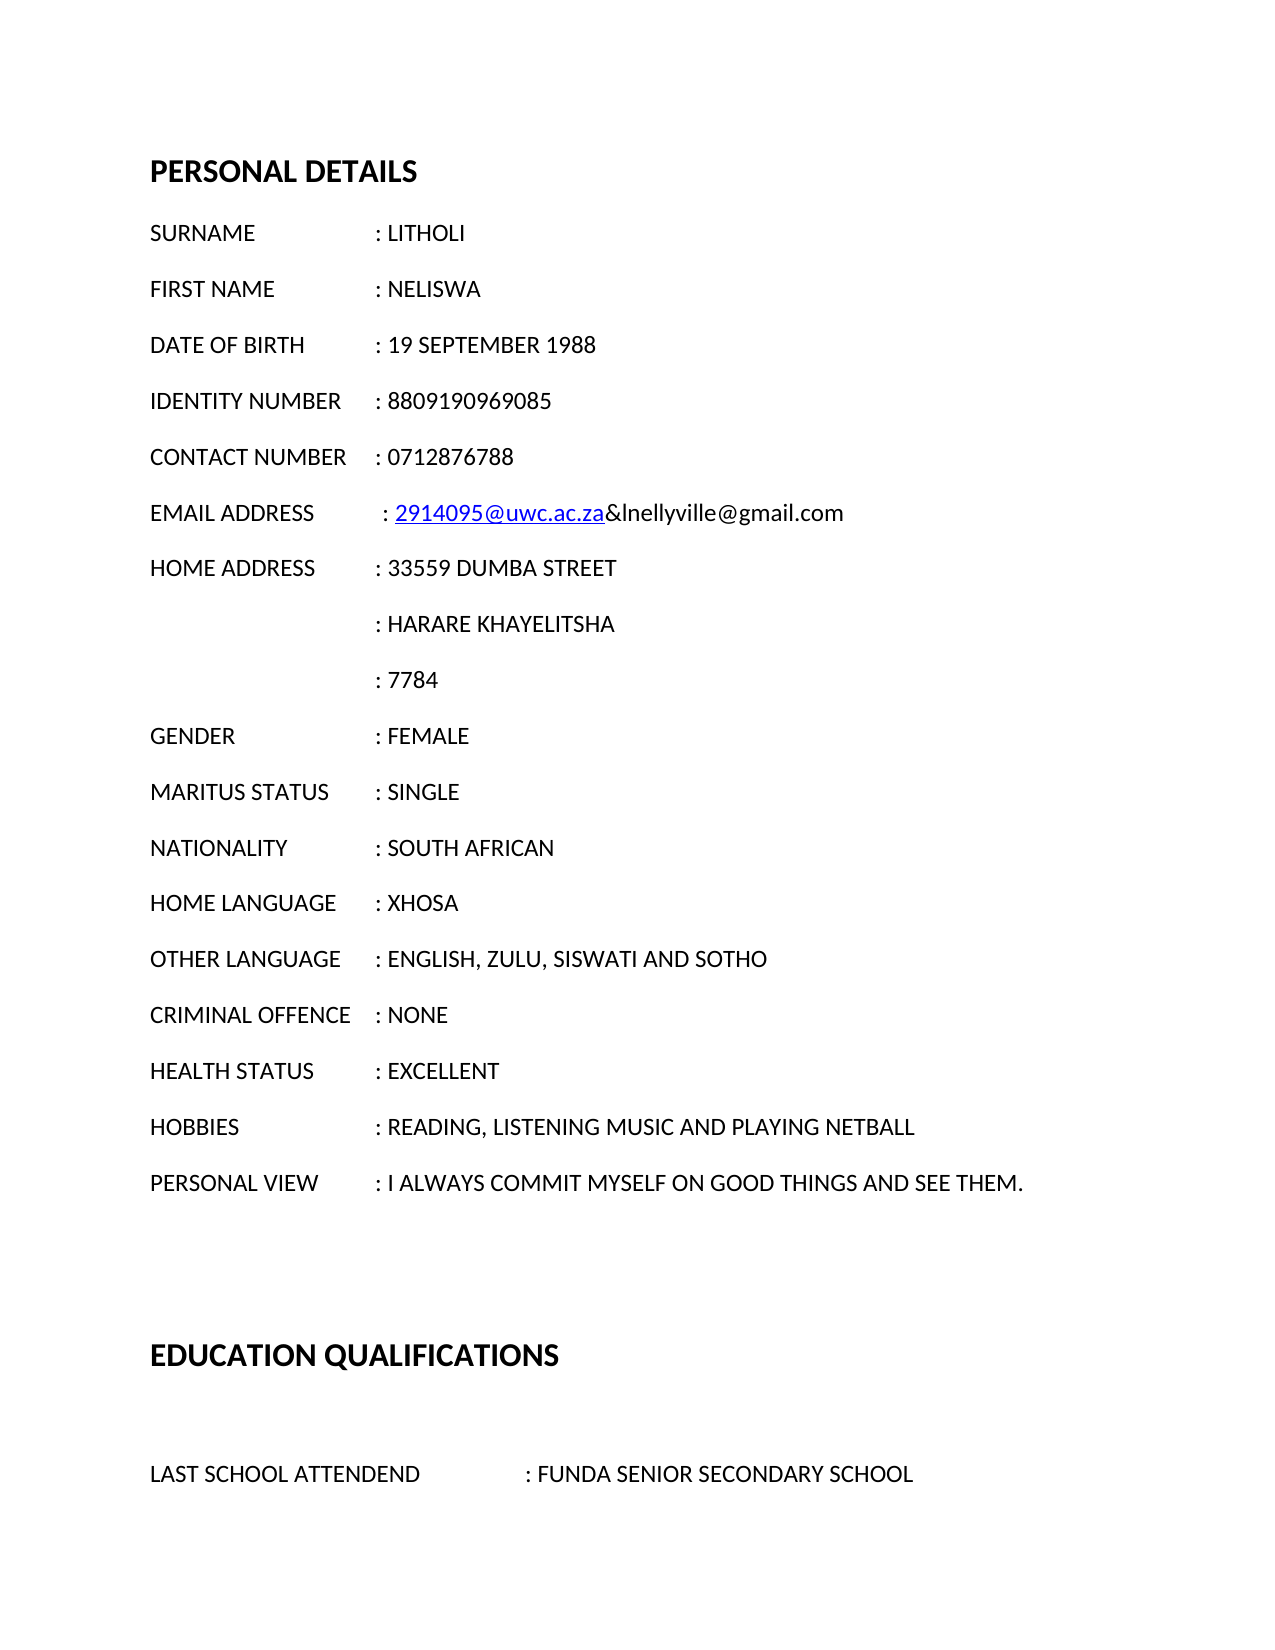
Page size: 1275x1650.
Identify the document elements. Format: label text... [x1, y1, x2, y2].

text HEALTH STATUS : EXCELLENT [150, 1055, 1125, 1086]
text IDENTITY NUMBER : 8809190969085 [150, 385, 1125, 416]
text HOBBIES : READING, LISTENING MUSIC AND PLAYING NETBALL [150, 1111, 1125, 1141]
text DATE OF BIRTH : 19 SEPTEMBER 1988 [150, 329, 1125, 360]
text LAST SCHOOL ATTENDEND : FUNDA SENIOR SECONDARY SCHOOL [150, 1458, 1125, 1488]
text PERSONAL VIEW : I ALWAYS COMMIT MYSELF ON GOOD THINGS AND SEE THEM. [150, 1167, 1125, 1197]
text OTHER LANGUAGE : ENGLISH, ZULU, SISWATI AND SOTHO [150, 943, 1125, 974]
text CRIMINAL OFFENCE : NONE [150, 999, 1125, 1030]
text SURNAME : LITHOLI [150, 218, 1125, 248]
text FIRST NAME : NELISWA [150, 273, 1125, 304]
text MARITUS STATUS : SINGLE [150, 776, 1125, 806]
text CONTACT NUMBER : 0712876788 [150, 441, 1125, 471]
text EDUCATION QUALIFICATIONS [150, 1334, 1125, 1375]
text EMAIL ADDRESS : 2914095@uwc.ac.za&lnellyville@gmail.com [150, 497, 1125, 527]
text PERSONAL DETAILS [150, 150, 1125, 191]
text HOME LANGUAGE : XHOSA [150, 888, 1125, 918]
text HOME ADDRESS : 33559 DUMBA STREET [150, 553, 1125, 583]
text : 7784 [150, 664, 1125, 695]
text GENDER : FEMALE [150, 720, 1125, 751]
text NATIONALITY : SOUTH AFRICAN [150, 832, 1125, 862]
text : HARARE KHAYELITSHA [150, 608, 1125, 639]
